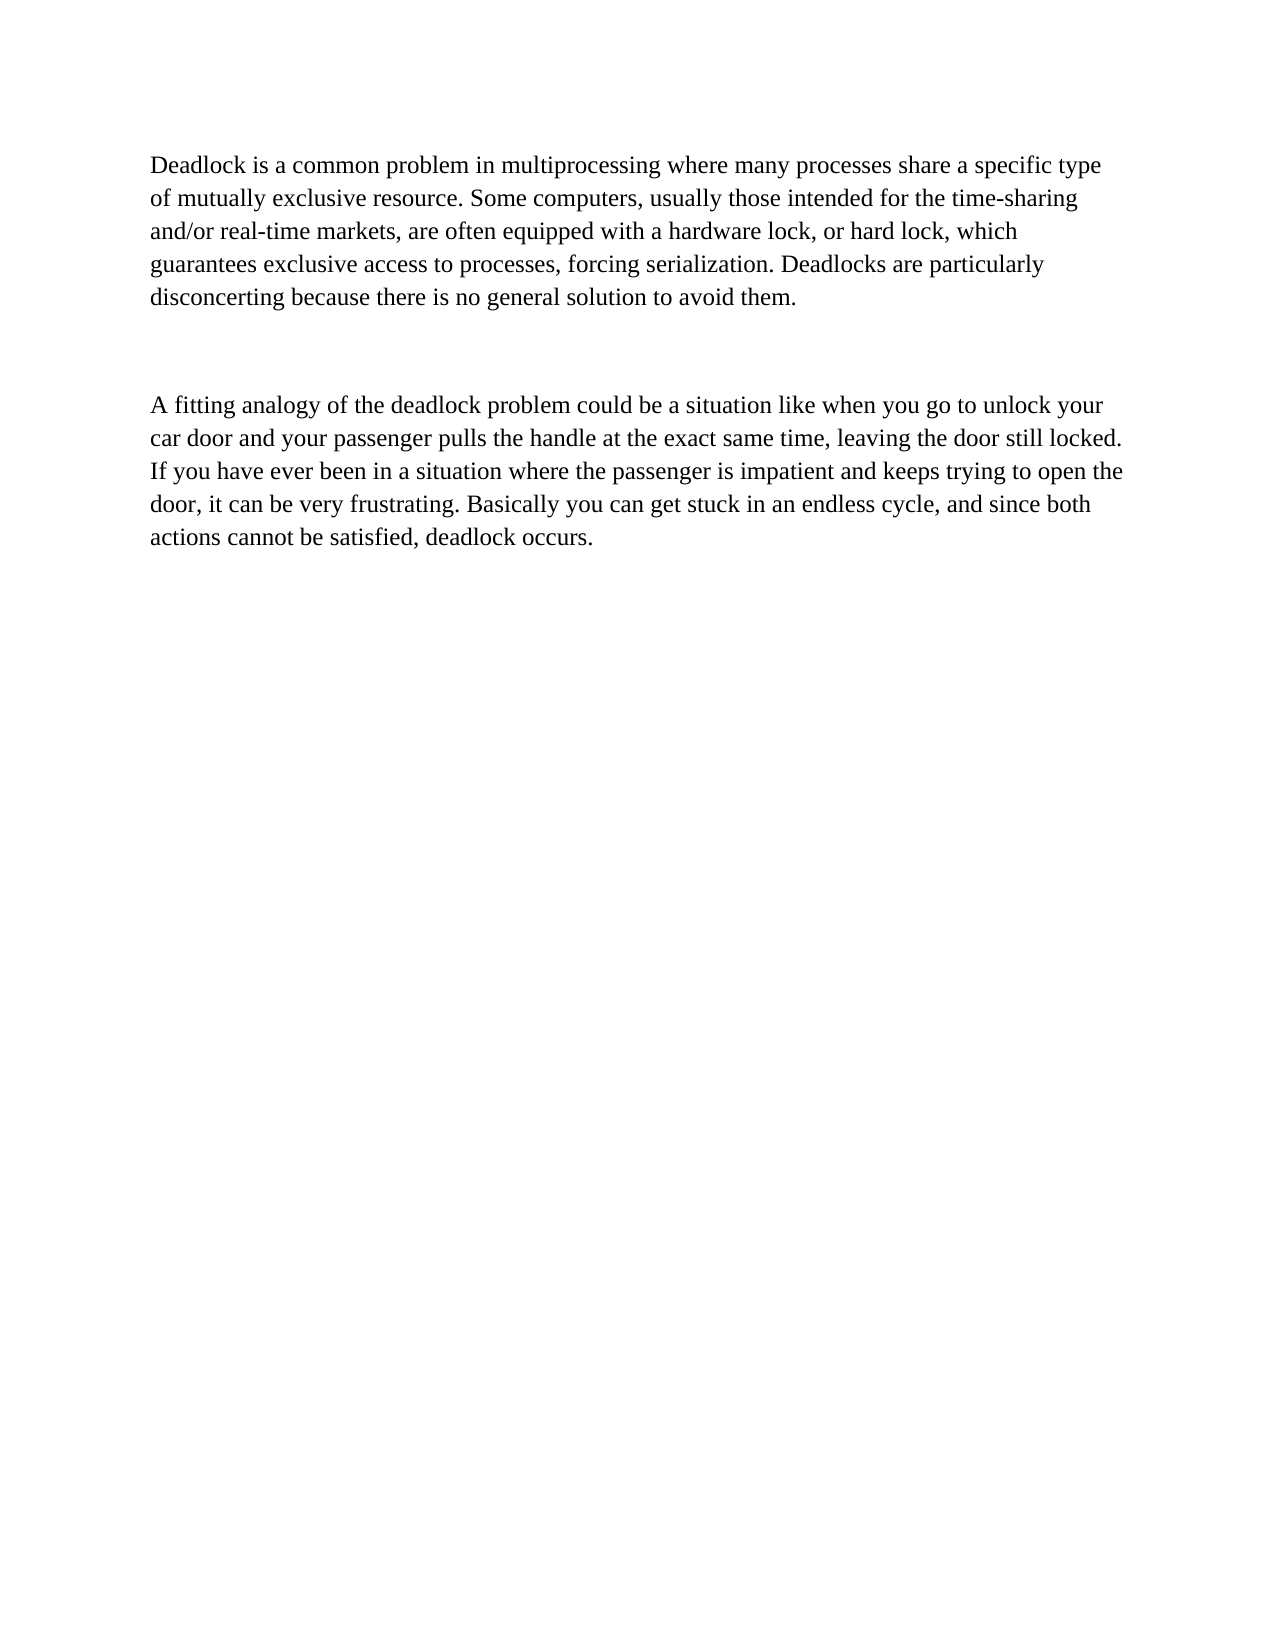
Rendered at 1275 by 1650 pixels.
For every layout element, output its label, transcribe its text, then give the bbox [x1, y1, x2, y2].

text A fitting analogy of the deadlock problem could be a situation like when you go to unlock your car door and your passenger pulls the handle at the exact same time, leaving the door still locked. If you have ever been in a situation where the passenger is impatient and keeps trying to open the door, it can be very frustrating. Basically you can get stuck in an endless cycle, and since both actions cannot be satisfied, deadlock occurs. [150, 390, 1125, 551]
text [150, 150, 1125, 311]
